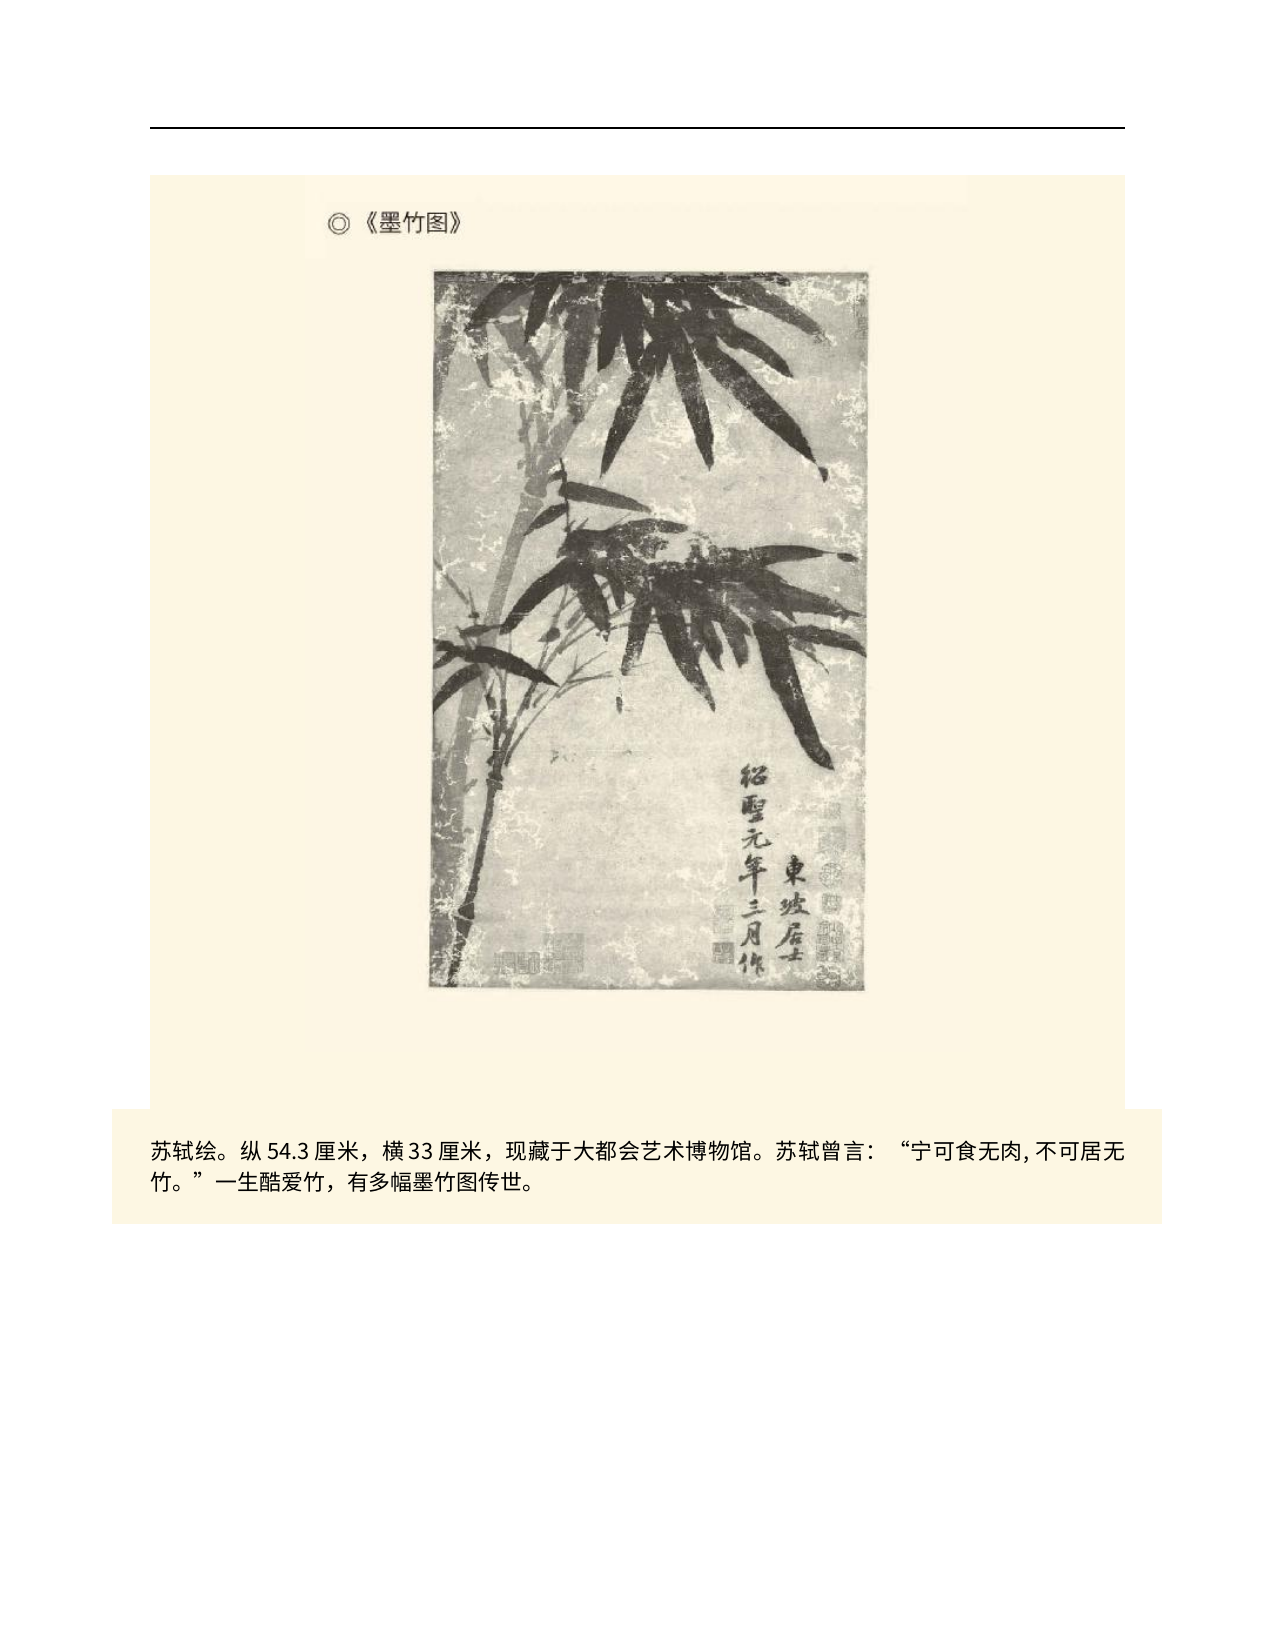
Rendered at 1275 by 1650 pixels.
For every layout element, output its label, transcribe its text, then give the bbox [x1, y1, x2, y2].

text 苏轼绘。纵54.3厘米，横33厘米，现藏于大都会艺术博物馆。苏轼曾言：“宁可食无肉, 不可居无竹。”一生酷爱竹，有多幅墨竹图传世。 [112, 1134, 1162, 1224]
picture [305, 175, 970, 1052]
